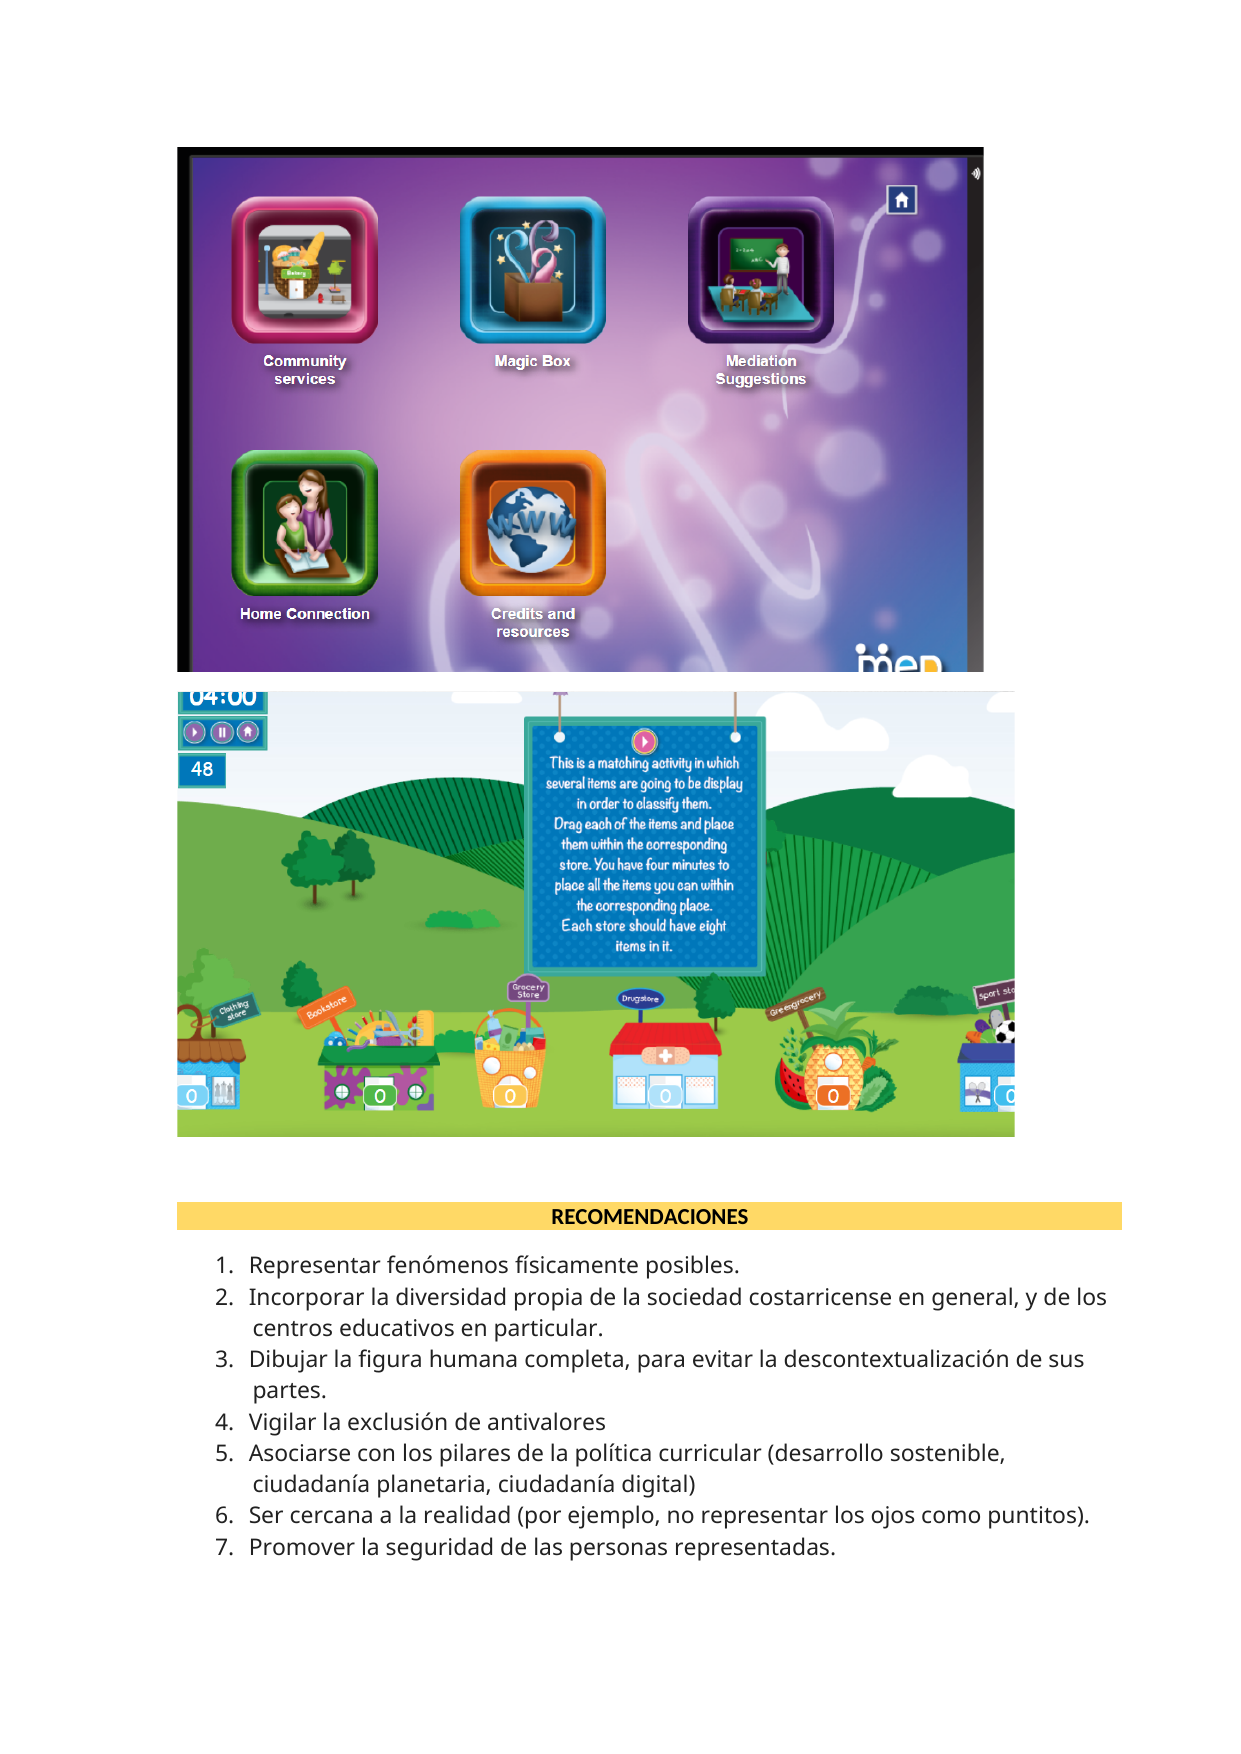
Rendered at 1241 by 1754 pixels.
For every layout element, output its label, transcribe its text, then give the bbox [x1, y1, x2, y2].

text 4. Vigilar la exclusión de antivalores [215, 1405, 1122, 1437]
text 7. Promover la seguridad de las personas representadas. [215, 1530, 1122, 1562]
text 6. Ser cercana a la realidad (por ejemplo, no representar los ojos como puntitos). [215, 1499, 1122, 1530]
picture [177, 691, 1015, 1137]
picture [177, 147, 984, 672]
text 1. Representar fenómenos físicamente posibles. [215, 1249, 1122, 1280]
text 5. Asociarse con los pilares de la política curricular (desarrollo sostenible, ciudadanía planetaria, ciudadanía digital) [215, 1437, 1122, 1499]
text RECOMENDACIONES [177, 1202, 1122, 1230]
text 2. Incorporar la diversidad propia de la sociedad costarricense en general, y de los centros educativos en particular. [215, 1280, 1122, 1343]
text 3. Dibujar la figura humana completa, para evitar la descontextualización de sus partes. [215, 1343, 1122, 1405]
